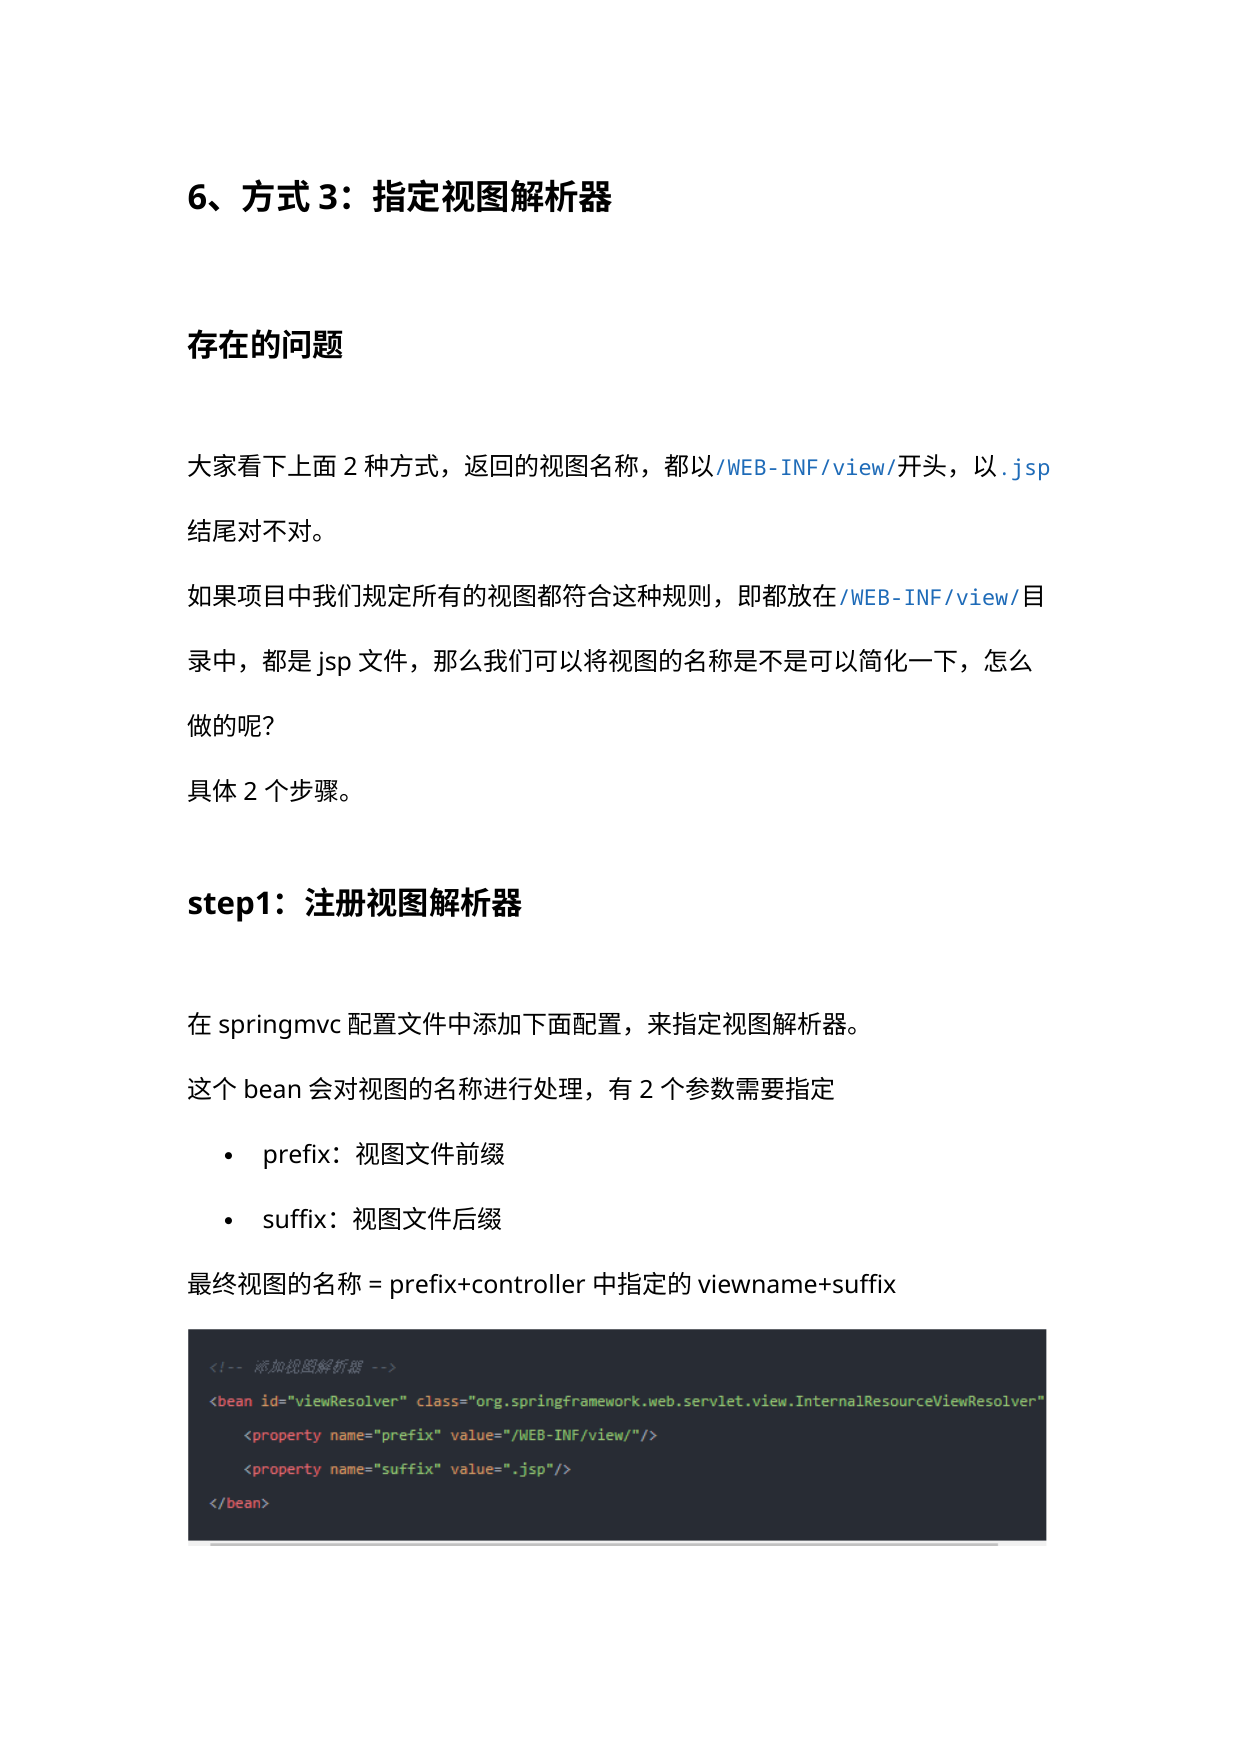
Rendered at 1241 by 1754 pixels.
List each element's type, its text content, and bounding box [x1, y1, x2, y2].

text 这个 bean 会对视图的名称进行处理，有 2 个参数需要指定 [187, 1055, 1053, 1120]
list suffix：视图文件后缀 [225, 1185, 1053, 1250]
subtitle 6、方式 3：指定视图解析器 [187, 162, 1053, 227]
text 如果项目中我们规定所有的视图都符合这种规则，即都放在/WEB-INF/view/目录中，都是 jsp 文件，那么我们可以将视图的名称是不是可以简化一下，怎么做的呢？ [187, 562, 1053, 757]
text 最终视图的名称 = prefix+controller 中指定的 viewname+suffix [187, 1250, 1053, 1315]
subtitle step1：注册视图解析器 [187, 868, 1053, 933]
text 大家看下上面 2 种方式，返回的视图名称，都以/WEB-INF/view/开头，以.jsp结尾对不对。 [187, 432, 1053, 562]
text 在 springmvc 配置文件中添加下面配置，来指定视图解析器。 [187, 990, 1053, 1055]
text 具体 2 个步骤。 [187, 757, 1053, 822]
subtitle 存在的问题 [187, 310, 1053, 375]
picture [187, 1315, 1053, 1546]
list prefix：视图文件前缀 [225, 1120, 1053, 1185]
